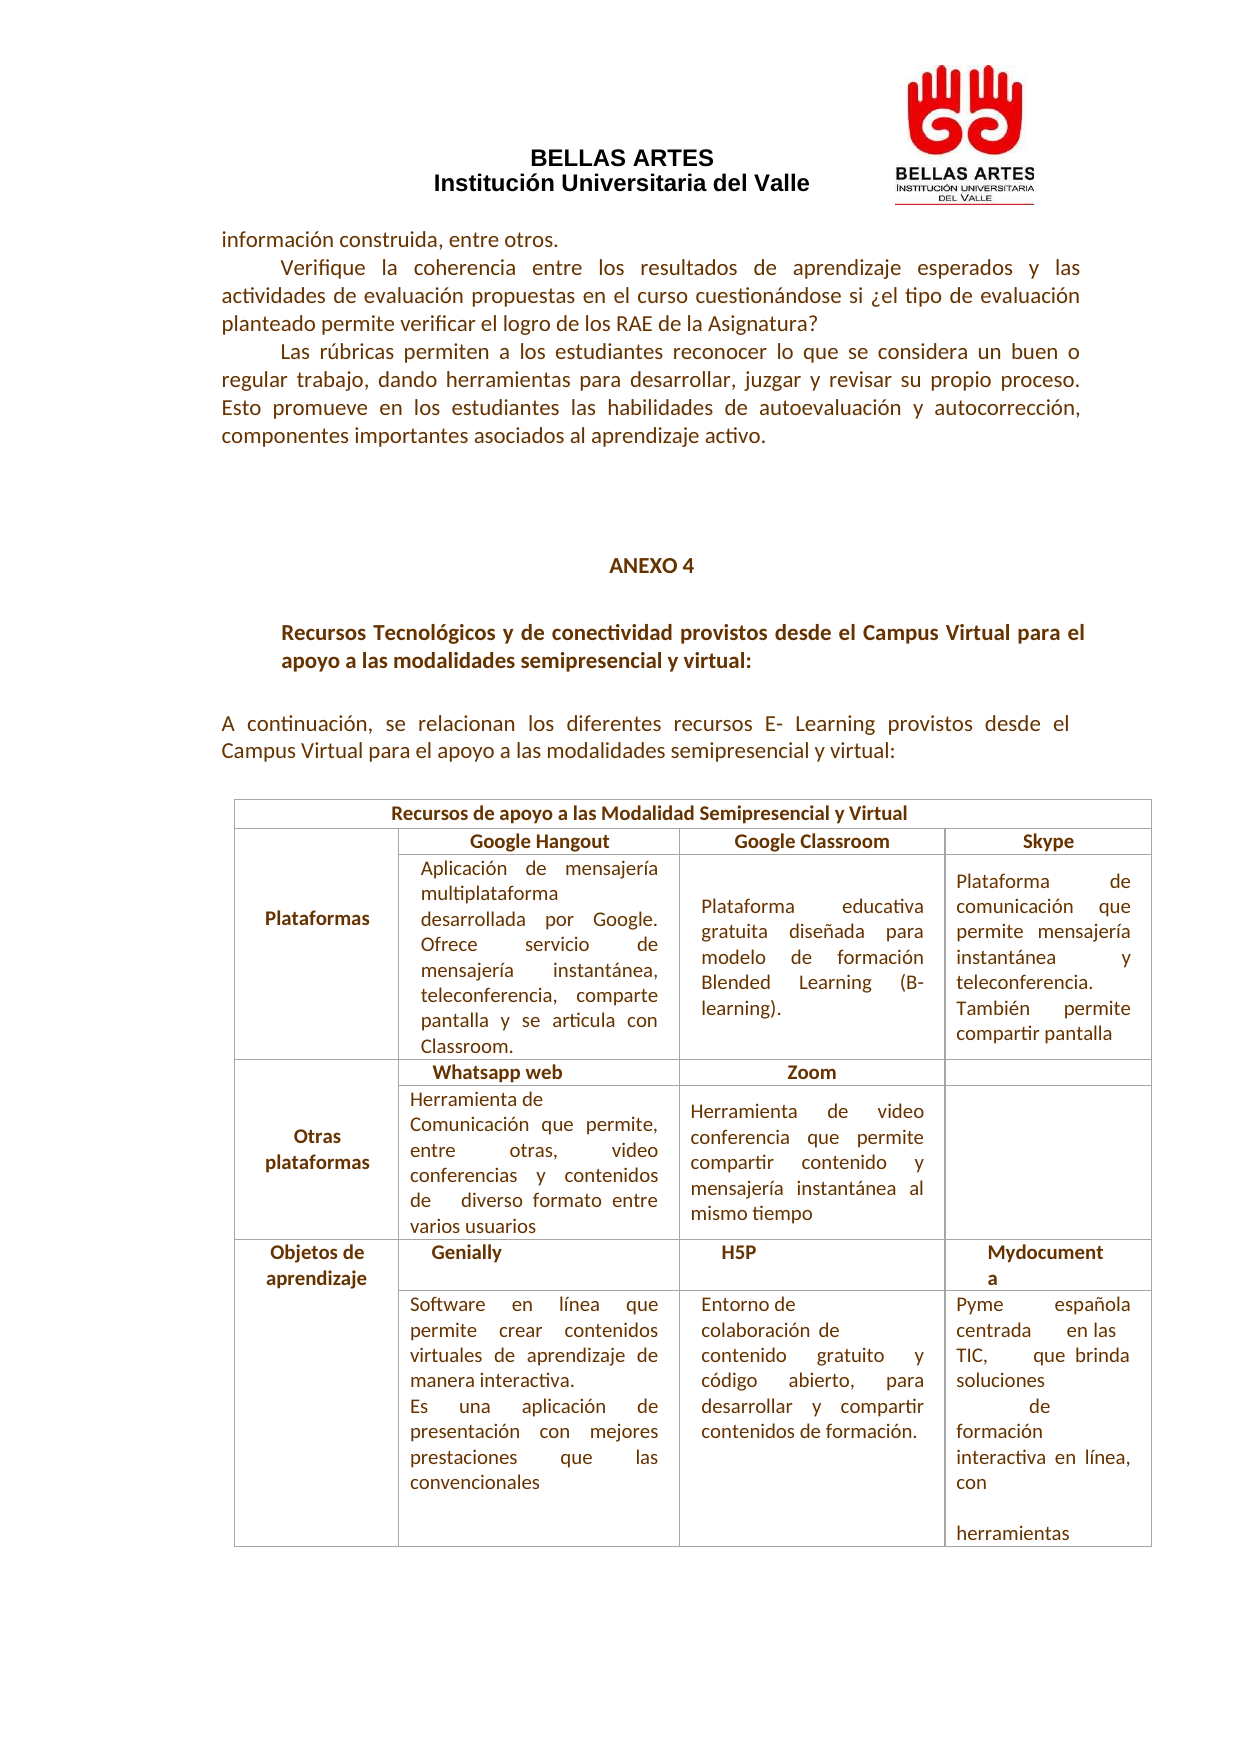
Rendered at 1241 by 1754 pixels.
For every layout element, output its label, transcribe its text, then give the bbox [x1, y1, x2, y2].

table_cell Objetos de aprendizaje [235, 1240, 398, 1546]
table_cell Genially [399, 1240, 679, 1290]
table_cell Google Hangout [399, 829, 679, 854]
table_cell Mydocumenta [946, 1240, 1151, 1290]
table_cell Skype [946, 829, 1151, 854]
table_cell Zoom [680, 1060, 944, 1085]
table_cell [946, 1060, 1151, 1085]
text Verifique la coherencia entre los resultados de aprendizaje esperados y las actividades de evaluación propuestas en el curso cuestionándose si ¿el tipo de evaluación planteado permite verificar el logro de los RAE de la Asignatura? [221, 253, 1082, 337]
table_cell Entorno de colaboración de contenido gratuito y código abierto, para desarrollar y compartir contenidos de formación. [680, 1291, 944, 1546]
table_cell Plataforma de comunicación que permite mensajería instantánea y teleconferencia. También permite compartir pantalla [946, 855, 1151, 1058]
text ANEXO 4 [221, 551, 1082, 579]
table_cell Whatsapp web [399, 1060, 679, 1085]
table_cell Aplicación de mensajería multiplataforma desarrollada por Google. Ofrece servicio de mensajería instantánea, teleconferencia, comparte pantalla y se articula con Classroom. [399, 855, 679, 1058]
table_cell Google Classroom [680, 829, 944, 854]
table_header Recursos de apoyo a las Modalidad Semipresencial y Virtual [235, 800, 1151, 828]
text Recursos Tecnológicos y de conectividad provistos desde el Campus Virtual para el apoyo a las modalidades semipresencial y virtual: [281, 618, 1086, 674]
table_cell Herramienta de video conferencia que permite compartir contenido y mensajería instantánea al mismo tiempo [680, 1086, 944, 1238]
text A continuación, se relacionan los diferentes recursos E- Learning provistos desde el Campus Virtual para el apoyo a las modalidades semipresencial y virtual: [221, 709, 1071, 765]
table_cell Plataformas [235, 829, 398, 1058]
table_cell [946, 1086, 1151, 1238]
picture [895, 65, 1034, 205]
table_cell Otras plataformas [235, 1060, 398, 1238]
text Las rúbricas permiten a los estudiantes reconocer lo que se considera un buen o regular trabajo, dando herramientas para desarrollar, juzgar y revisar su propio proceso. Esto promueve en los estudiantes las habilidades de autoevaluación y autocorrección, componentes importantes asociados al aprendizaje activo. [221, 337, 1082, 449]
table_cell Herramienta de Comunicación que permite, entre otras, video conferencias y contenidos de diverso formato entre varios usuarios [399, 1086, 679, 1238]
table_cell Plataforma educativa gratuita diseñada para modelo de formación Blended Learning (B- learning). [680, 855, 944, 1058]
table_cell H5P [680, 1240, 944, 1290]
